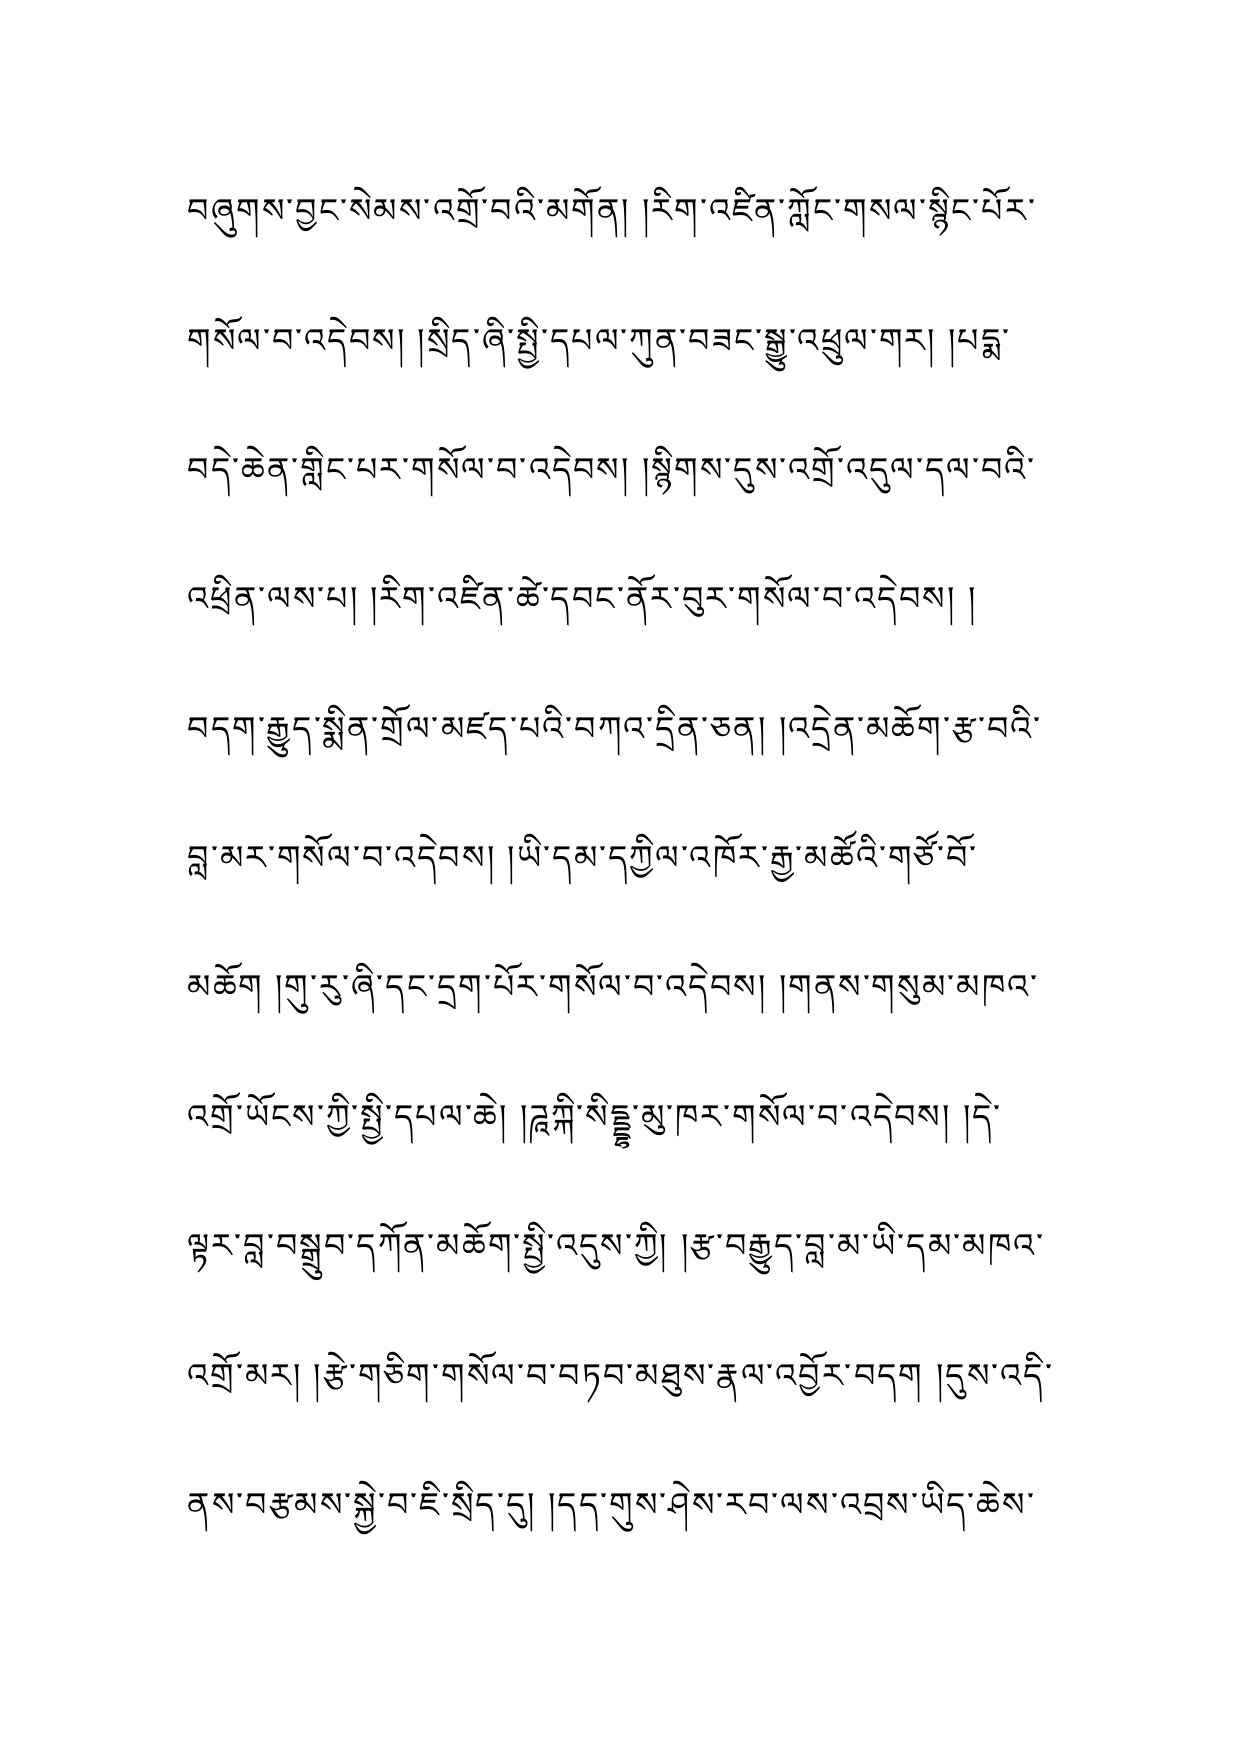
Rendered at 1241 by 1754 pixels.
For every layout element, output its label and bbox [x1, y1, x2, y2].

text [187, 164, 1053, 1571]
